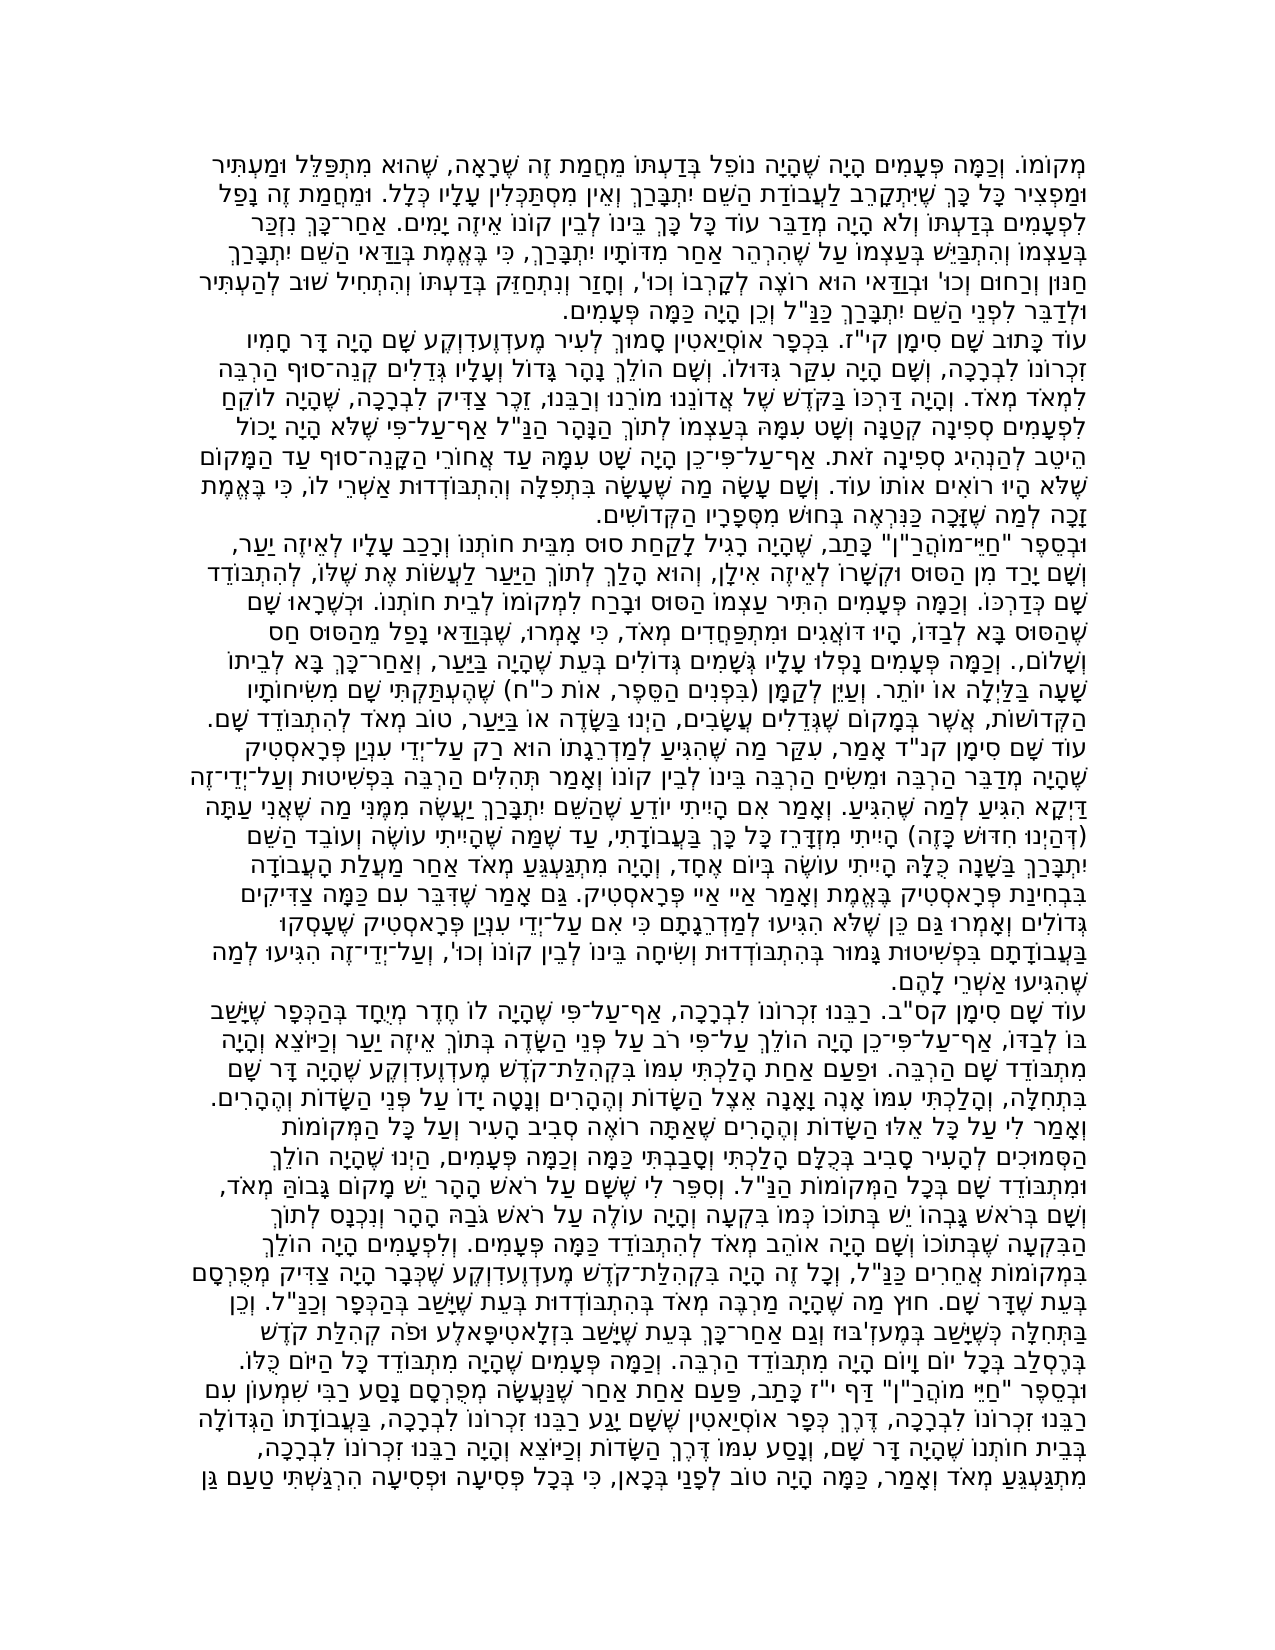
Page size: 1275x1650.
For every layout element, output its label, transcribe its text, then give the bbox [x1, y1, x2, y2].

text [187, 150, 1087, 325]
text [187, 1375, 1087, 1492]
text עוֹד שָׁם סִימָן קס"ב. רַבֵּנוּ זִכְרוֹנוֹ לִבְרָכָה, אַף־עַל־פִּי שֶׁהָיָה לוֹ חֶדֶר מְיֻחָד בְּהַכְּפָר שֶׁיָּשַׁב בּוֹ לְבַדּוֹ, אַף־עַל־פִּי־כֵן הָיָה הוֹלֵךְ עַל־פִּי רֹב עַל פְּנֵי הַשָּׂדֶה בְּתוֹךְ אֵיזֶה יַעַר וְכַיּוֹצֵא וְהָיָה מִתְבּוֹדֵד שָׁם הַרְבֵּה. וּפַעַם אַחַת הָלַכְתִּי עִמּוֹ בִּקְהִלַּת־קֹדֶשׁ מֶעדְוֶעדִוְקֶע שֶׁהָיָה דָּר שָׁם בִּתְחִלָּה, וְהָלַכְתִּי עִמּוֹ אָנֶה וָאָנָה אֵצֶל הַשָּׂדוֹת וְהֶהָרִים וְנָטָה יָדוֹ עַל פְּנֵי הַשָּׂדוֹת וְהֶהָרִים. וְאָמַר לִי עַל כָּל אֵלּוּ הַשָּׂדוֹת וְהֶהָרִים שֶׁאַתָּה רוֹאֶה סְבִיב הָעִיר וְעַל כָּל הַמְּקוֹמוֹת הַסְּמוּכִים לְהָעִיר סָבִיב בְּכֻלָּם הָלַכְתִּי וְסָבַבְתִּי כַּמָּה וְכַמָּה פְּעָמִים, הַיְנוּ שֶׁהָיָה הוֹלֵךְ וּמִתְבּוֹדֵד שָׁם בְּכָל הַמְּקוֹמוֹת הַנַּ"ל. וְסִפֵּר לִי שֶׁשָּׁם עַל רֹאשׁ הָהָר יֵשׁ מָקוֹם גָּבוֹהַּ מְאֹד, וְשָׁם בְּרֹאשׁ גָּבְהוֹ יֵשׁ בְּתוֹכוֹ כְּמוֹ בִּקְעָה וְהָיָה עוֹלֶה עַל רֹאשׁ גֹּבַהּ הָהָר וְנִכְנָס לְתוֹךְ הַבִּקְעָה שֶׁבְּתוֹכוֹ וְשָׁם הָיָה אוֹהֵב מְאֹד לְהִתְבּוֹדֵד כַּמָּה פְּעָמִים. וְלִפְעָמִים הָיָה הוֹלֵךְ בִּמְקוֹמוֹת אֲחֵרִים כַּנַּ"ל, וְכָל זֶה הָיָה בִּקְהִלַּת־קֹדֶשׁ מֶעדְוֶעדִוְקֶע שֶׁכְּבָר הָיָה צַדִּיק מְפֻרְסָם בְּעֵת שֶׁדָּר שָׁם. חוּץ מַה שֶּׁהָיָה מַרְבֶּה מְאֹד בְּהִתְבּוֹדְדוּת בְּעֵת שֶׁיָּשַׁב בְּהַכְּפָר וְכַנַּ"ל. וְכֵן בַּתְּחִלָּה כְּשֶׁיָּשַׁב בְּמֶעזְ'בּוּז וְגַם אַחַר־כָּךְ בְּעֵת שֶׁיָּשַׁב בִּזְלָאטִיפָּאלֶע וּפֹה קְהִלַּת קֹדֶשׁ בְּרֶסְלַב בְּכָל יוֹם וָיוֹם הָיָה מִתְבּוֹדֵד הַרְבֵּה. וְכַמָּה פְּעָמִים שֶׁהָיָה מִתְבּוֹדֵד כָּל הַיּוֹם כֻּלּוֹ. [187, 996, 1087, 1375]
text עוֹד כָּתוּב שָׁם סִימָן קי"ז. בִּכְפָר אוֹסְיַאטִין סָמוּךְ לְעִיר מֶעדְוֶעדִוְקֶע שָׁם הָיָה דָּר חָמִיו זִכְרוֹנוֹ לִבְרָכָה, וְשָׁם הָיָה עִקַּר גִּדּוּלוֹ. וְשָׁם הוֹלֵךְ נָהָר גָּדוֹל וְעָלָיו גְּדֵלִים קְנֵה־סוּף הַרְבֵּה לִמְאֹד מְאֹד. וְהָיָה דַּרְכּוֹ בַּקֹּדֶשׁ שֶׁל אֲדוֹנֵנוּ מוֹרֵנוּ וְרַבֵּנוּ, זֵכֶר צַדִּיק לִבְרָכָה, שֶׁהָיָה לוֹקֵחַ לִפְעָמִים סְפִינָה קְטַנָּה וְשָׁט עִמָּהּ בְּעַצְמוֹ לְתוֹךְ הַנָּהָר הַנַּ"ל אַף־עַל־פִּי שֶׁלֹּא הָיָה יָכוֹל הֵיטֵב לְהַנְהִיג סְפִינָה זֹאת. אַף־עַל־פִּי־כֵן הָיָה שָׁט עִמָּהּ עַד אֲחוֹרֵי הַקָּנֵה־סוּף עַד הַמָּקוֹם שֶׁלֹּא הָיוּ רוֹאִים אוֹתוֹ עוֹד. וְשָׁם עָשָׂה מַה שֶּׁעָשָׂה בִּתְפִלָּה וְהִתְבּוֹדְדוּת אַשְׁרֵי לוֹ, כִּי בֶּאֱמֶת זָכָה לְמַה שֶּׁזָּכָה כַּנִּרְאֶה בְּחוּשׁ מִסְּפָרָיו הַקְּדוֹשִׁים. [187, 325, 1087, 529]
text וּבְסֵפֶר "חַיֵּי־מוֹהֲרַ"ן" כָּתַב, שֶׁהָיָה רָגִיל לָקַחַת סוּס מִבֵּית חוֹתְנוֹ וְרָכַב עָלָיו לְאֵיזֶה יַעַר, וְשָׁם יָרַד מִן הַסּוּס וּקְשָׁרוֹ לְאֵיזֶה אִילָן, וְהוּא הָלַךְ לְתוֹךְ הַיַּעַר לַעֲשׂוֹת אֶת שֶׁלּוֹ, לְהִתְבּוֹדֵד שָׁם כְּדַרְכּוֹ. וְכַמָּה פְּעָמִים הִתִּיר עַצְמוֹ הַסּוּס וּבָרַח לִמְקוֹמוֹ לְבֵית חוֹתְנוֹ. וּכְשֶׁרָאוּ שָׁם שֶׁהַסּוּס בָּא לְבַדּוֹ, הָיוּ דּוֹאֲגִים וּמִתְפַּחֲדִים מְאֹד, כִּי אָמְרוּ, שֶׁבְּוַדַּאי נָפַל מֵהַסּוּס חַס וְשָׁלוֹם,. וְכַמָּה פְּעָמִים נָפְלוּ עָלָיו גְּשָׁמִים גְּדוֹלִים בְּעֵת שֶׁהָיָה בַּיַּעַר, וְאַחַר־כָּךְ בָּא לְבֵיתוֹ שָׁעָה בַּלַּיְלָה אוֹ יוֹתֵר. וְעַיֵּן לְקַמָּן (בִּפְנִים הַסֵּפֶר, אוֹת כ"ח) שֶׁהֶעְתַּקְתִּי שָׁם מִשִּׂיחוֹתָיו הַקְּדוֹשׁוֹת, אֲשֶׁר בְּמָקוֹם שֶׁגְּדֵלִים עֲשָׂבִים, הַיְנוּ בַּשָּׂדֶה אוֹ בַּיַּעַר, טוֹב מְאֹד לְהִתְבּוֹדֵד שָׁם. [187, 529, 1087, 733]
text עוֹד שָׁם סִימָן קנ"ד אָמַר, עִקַּר מַה שֶּׁהִגִּיעַ לְמַדְרֵגָתוֹ הוּא רַק עַל־יְדֵי עִנְיַן פְּרָאסְטִיק שֶׁהָיָה מְדַבֵּר הַרְבֵּה וּמֵשִׂיחַ הַרְבֵּה בֵּינוֹ לְבֵין קוֹנוֹ וְאָמַר תְּהִלִּים הַרְבֵּה בִּפְשִׁיטוּת וְעַל־יְדֵי־זֶה דַּיְקָא הִגִּיעַ לְמַה שֶּׁהִגִּיעַ. וְאָמַר אִם הָיִיתִי יוֹדֵעַ שֶׁהַשֵּׁם יִתְבָּרַךְ יַעֲשֶׂה מִמֶּנִּי מַה שֶּׁאֲנִי עַתָּה (דְּהַיְנוּ חִדּוּשׁ כָּזֶה) הָיִיתִי מִזְדָּרֵז כָּל כָּךְ בַּעֲבוֹדָתִי, עַד שֶׁמַּה שֶּׁהָיִיתִי עוֹשֶׂה וְעוֹבֵד הַשֵּׁם יִתְבָּרַךְ בַּשָּׁנָה כֻּלָּהּ הָיִיתִי עוֹשֶׂה בְּיוֹם אֶחָד, וְהָיָה מִתְגַּעְגֵּעַ מְאֹד אַחַר מַעֲלַת הָעֲבוֹדָה בִּבְחִינַת פְּרָאסְטִיק בֶּאֱמֶת וְאָמַר אַיי אַיי פְּרָאסְטִיק. גַּם אָמַר שֶׁדִּבֵּר עִם כַּמָּה צַדִּיקִים גְּדוֹלִים וְאָמְרוּ גַּם כֵּן שֶׁלֹּא הִגִּיעוּ לְמַדְרֵגָתָם כִּי אִם עַל־יְדֵי עִנְיַן פְּרָאסְטִיק שֶׁעָסְקוּ בַּעֲבוֹדָתָם בִּפְשִׁיטוּת גָּמוּר בְּהִתְבּוֹדְדוּת וְשִׂיחָה בֵּינוֹ לְבֵין קוֹנוֹ וְכוּ', וְעַל־יְדֵי־זֶה הִגִּיעוּ לְמַה שֶּׁהִגִּיעוּ אַשְׁרֵי לָהֶם. [187, 733, 1087, 996]
